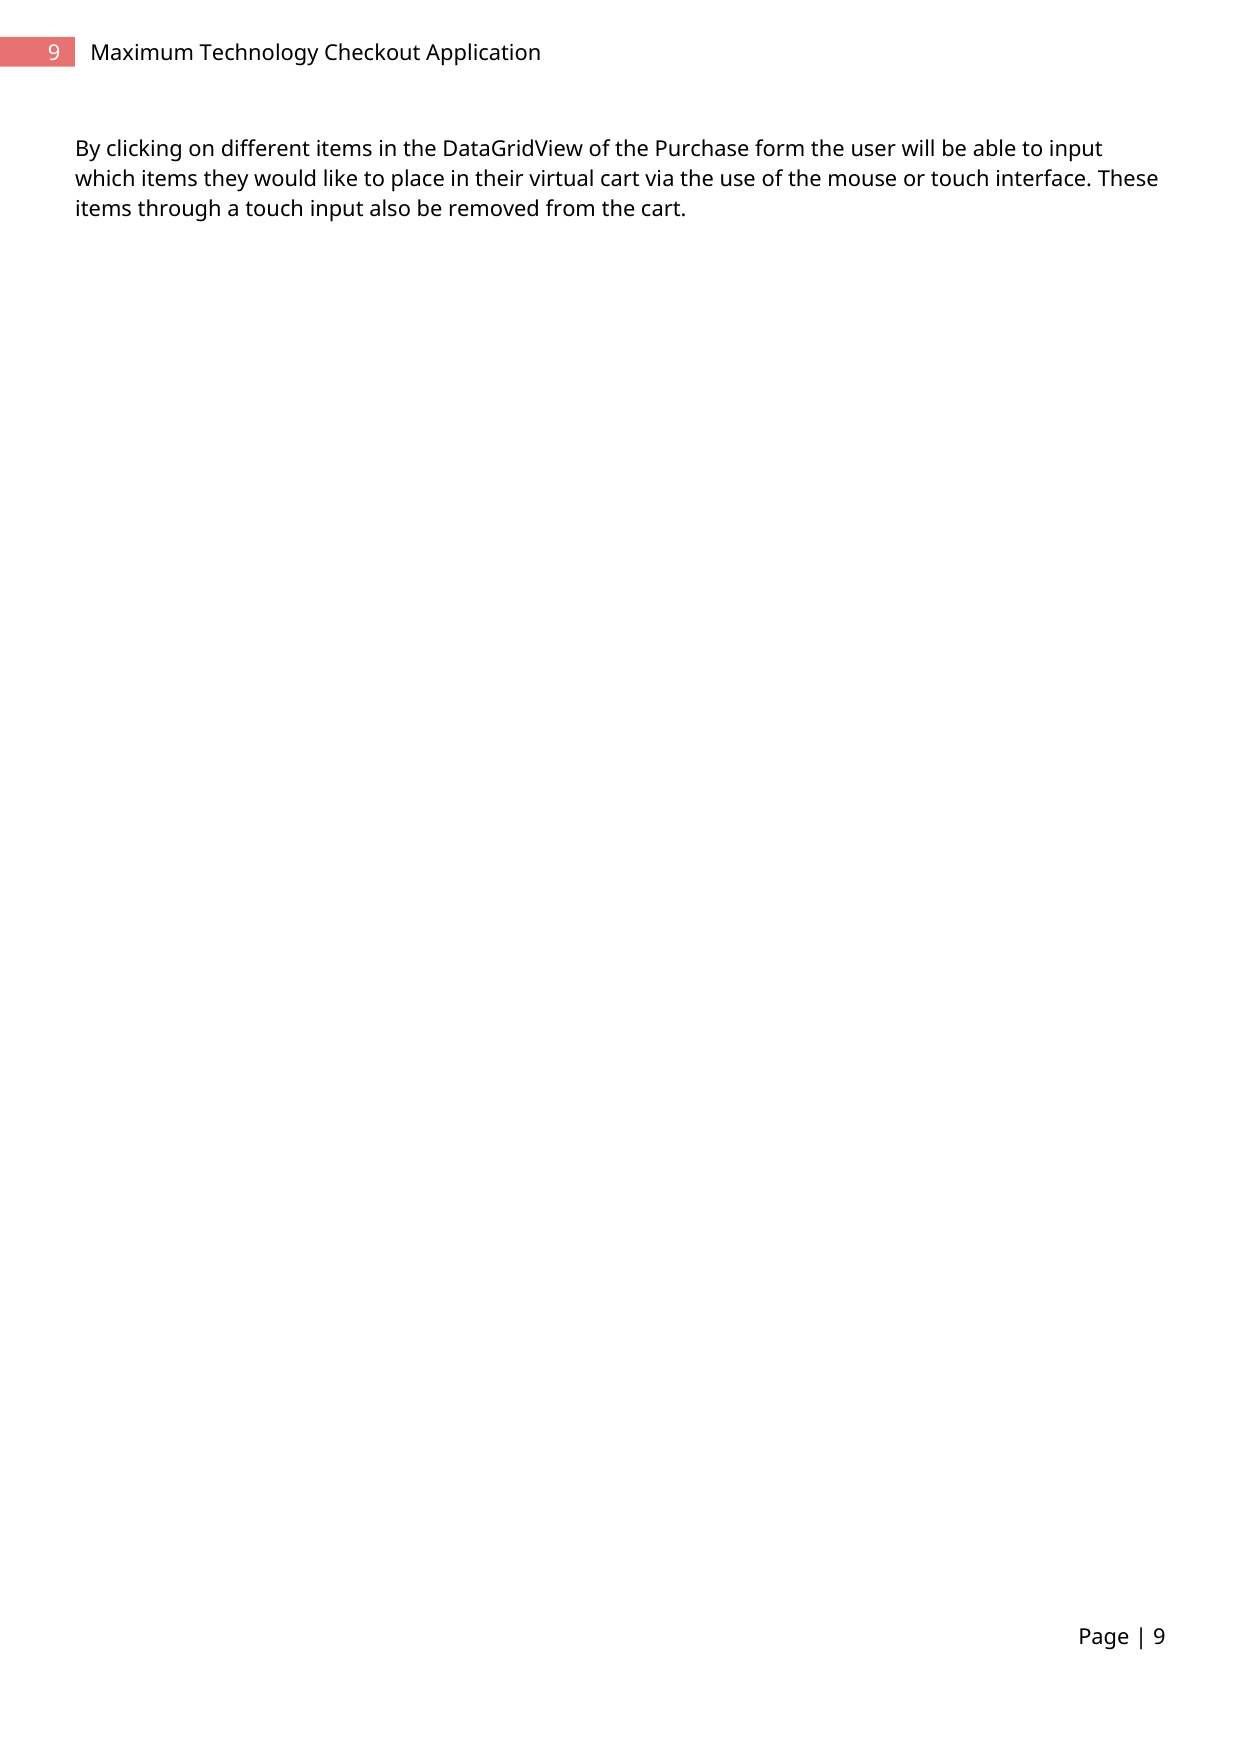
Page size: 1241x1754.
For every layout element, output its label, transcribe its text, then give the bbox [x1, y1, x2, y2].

text By clicking on different items in the DataGridView of the Purchase form the user will be able to input which items they would like to place in their virtual cart via the use of the mouse or touch interface. These items through a touch input also be removed from the cart. [75, 133, 1165, 223]
